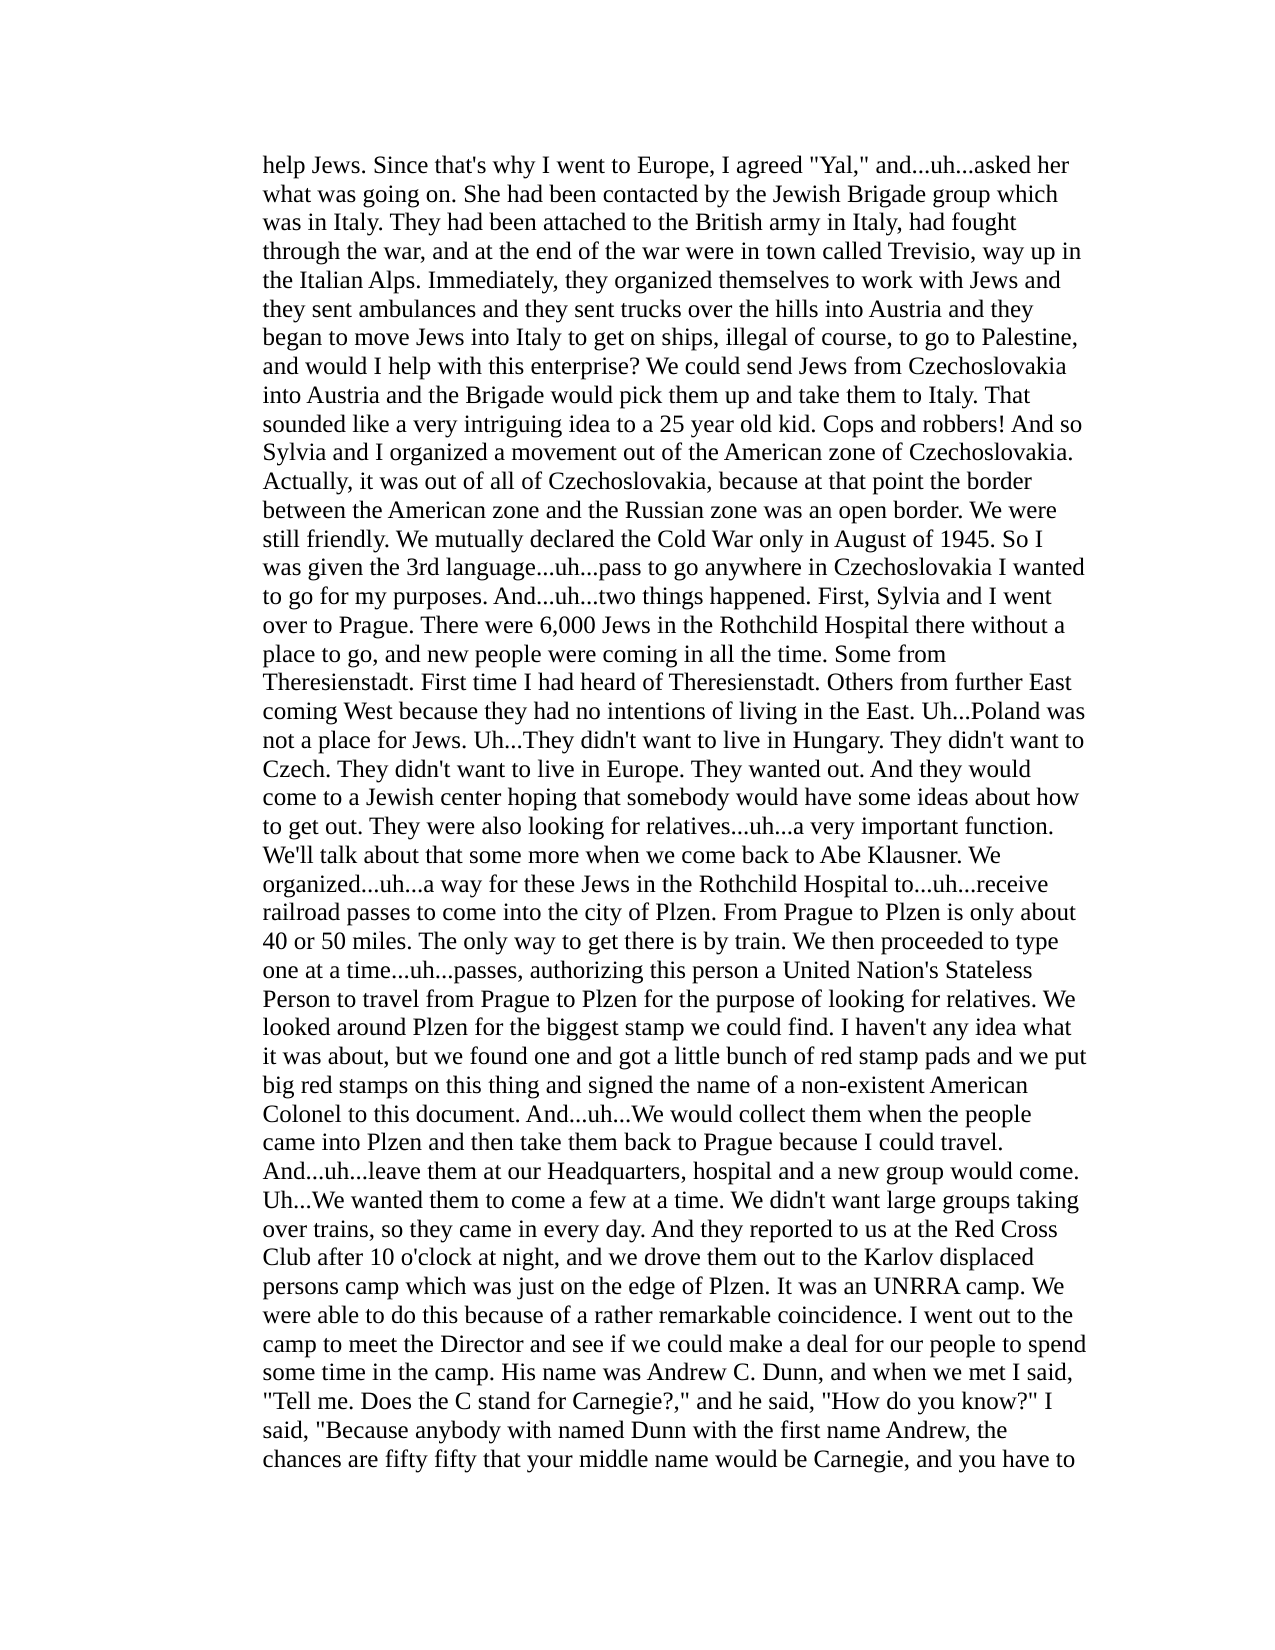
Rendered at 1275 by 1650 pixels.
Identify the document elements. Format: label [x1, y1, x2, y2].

text [262, 150, 1087, 1472]
